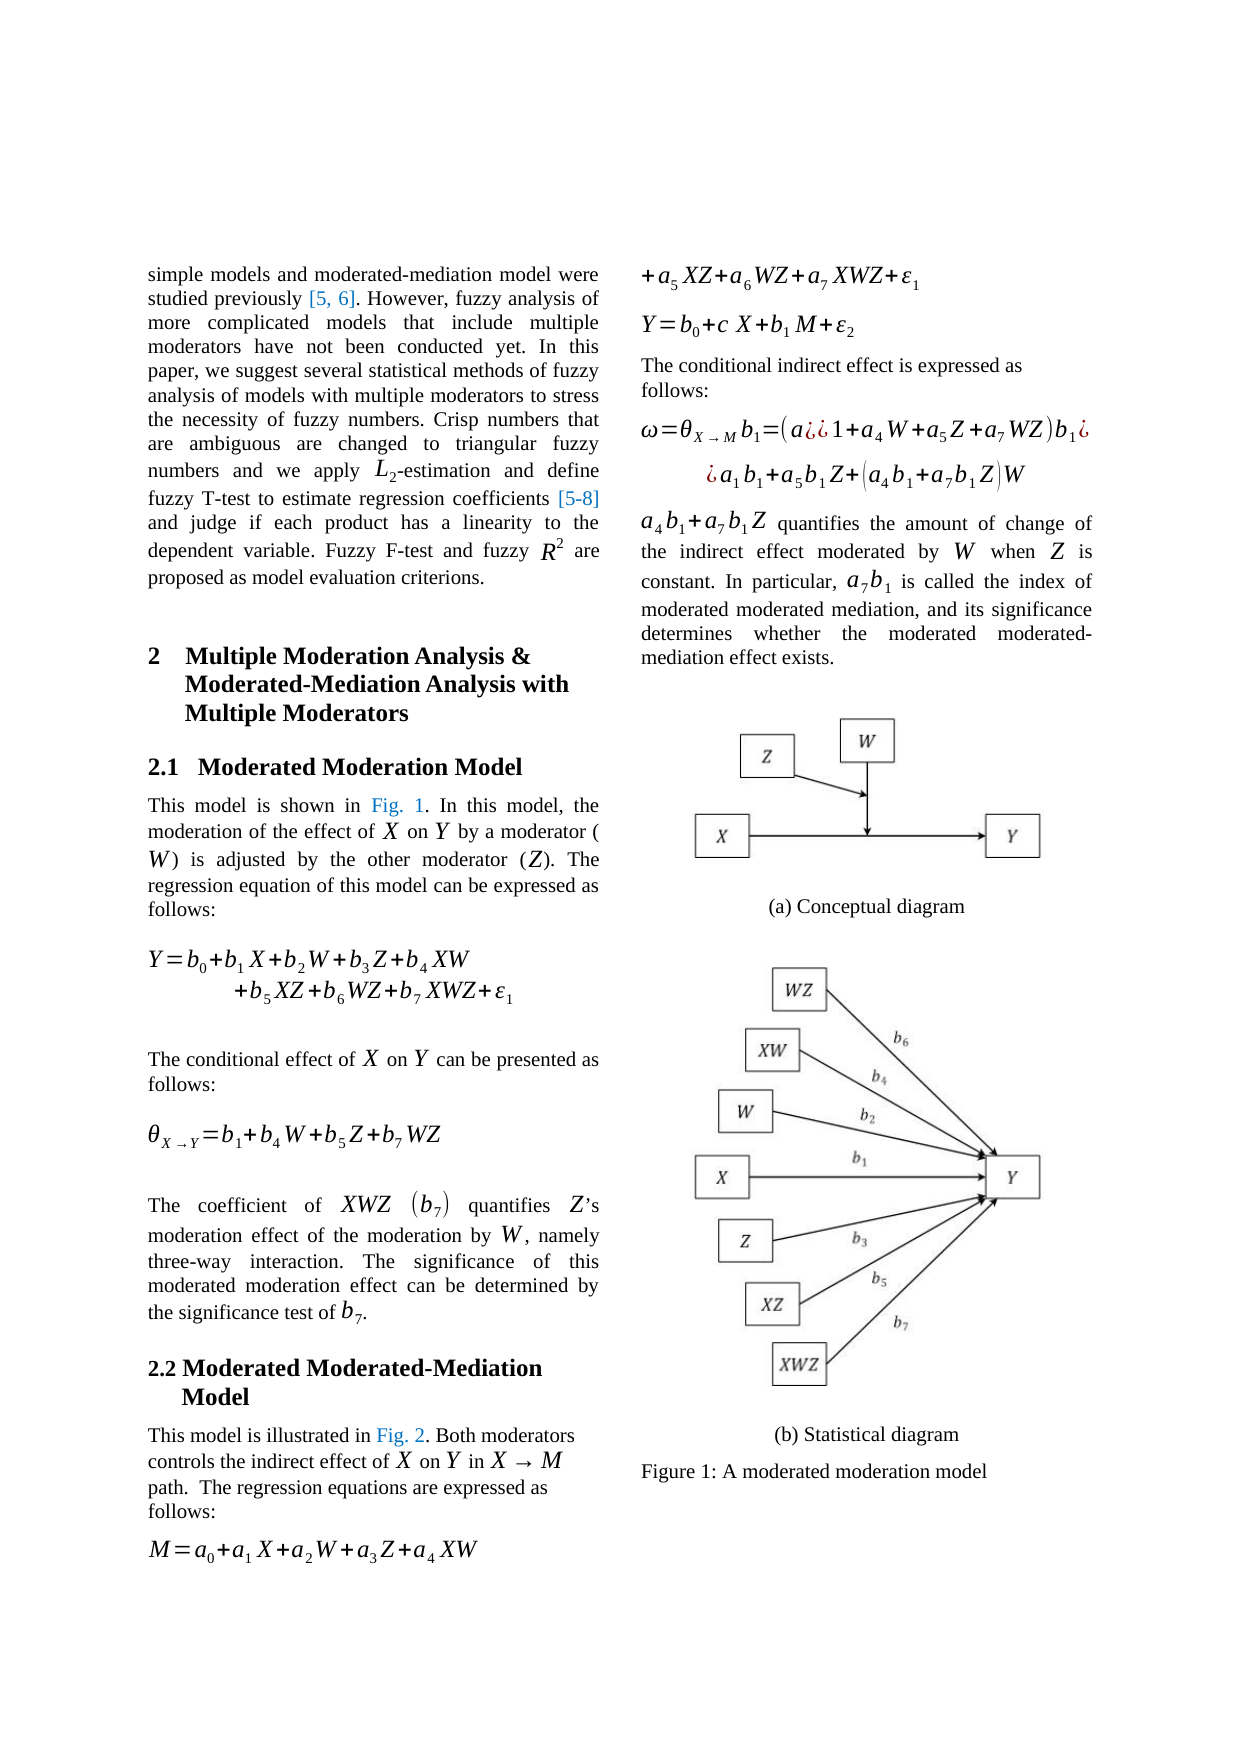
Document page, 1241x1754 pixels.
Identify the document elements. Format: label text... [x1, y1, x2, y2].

text This model is shown in Fig. 1. In this model, the moderation of the effect of on by a moderator () is adjusted by the other moderator (). The regression equation of this model can be expressed as follows: [148, 793, 599, 921]
subtitle 2.1 Moderated Moderation Model [148, 752, 599, 781]
text The coefficient of quantifies ’s moderation effect of the moderation by , namely three-way interaction. The significance of this moderated moderation effect can be determined by the significance test of . [148, 1189, 599, 1328]
subtitle 2 Multiple Moderation Analysis & Moderated-Mediation Analysis with Multiple Moderators [148, 641, 599, 727]
text (b) Statistical diagram [641, 1422, 1092, 1446]
text (a) Conceptual diagram [641, 894, 1092, 918]
text This model is illustrated in Fig. 2. Both moderators controls the indirect effect of on in path. The regression equations are expressed as follows: [148, 1423, 599, 1523]
text Figure 1: A moderated moderation model [641, 1459, 1092, 1483]
text The conditional effect of on can be presented as follows: [148, 1045, 599, 1096]
text The conditional indirect effect is expressed as follows: [641, 353, 1092, 402]
picture [689, 966, 1044, 1386]
text quantifies the amount of change of the indirect effect moderated by when is constant. In particular, is called the index of moderated moderated mediation, and its significance determines whether the moderated moderated-mediation effect exists. [641, 506, 1092, 669]
subtitle 2.2 Moderated Moderated-Mediation Model [148, 1353, 599, 1411]
picture [689, 717, 1044, 858]
